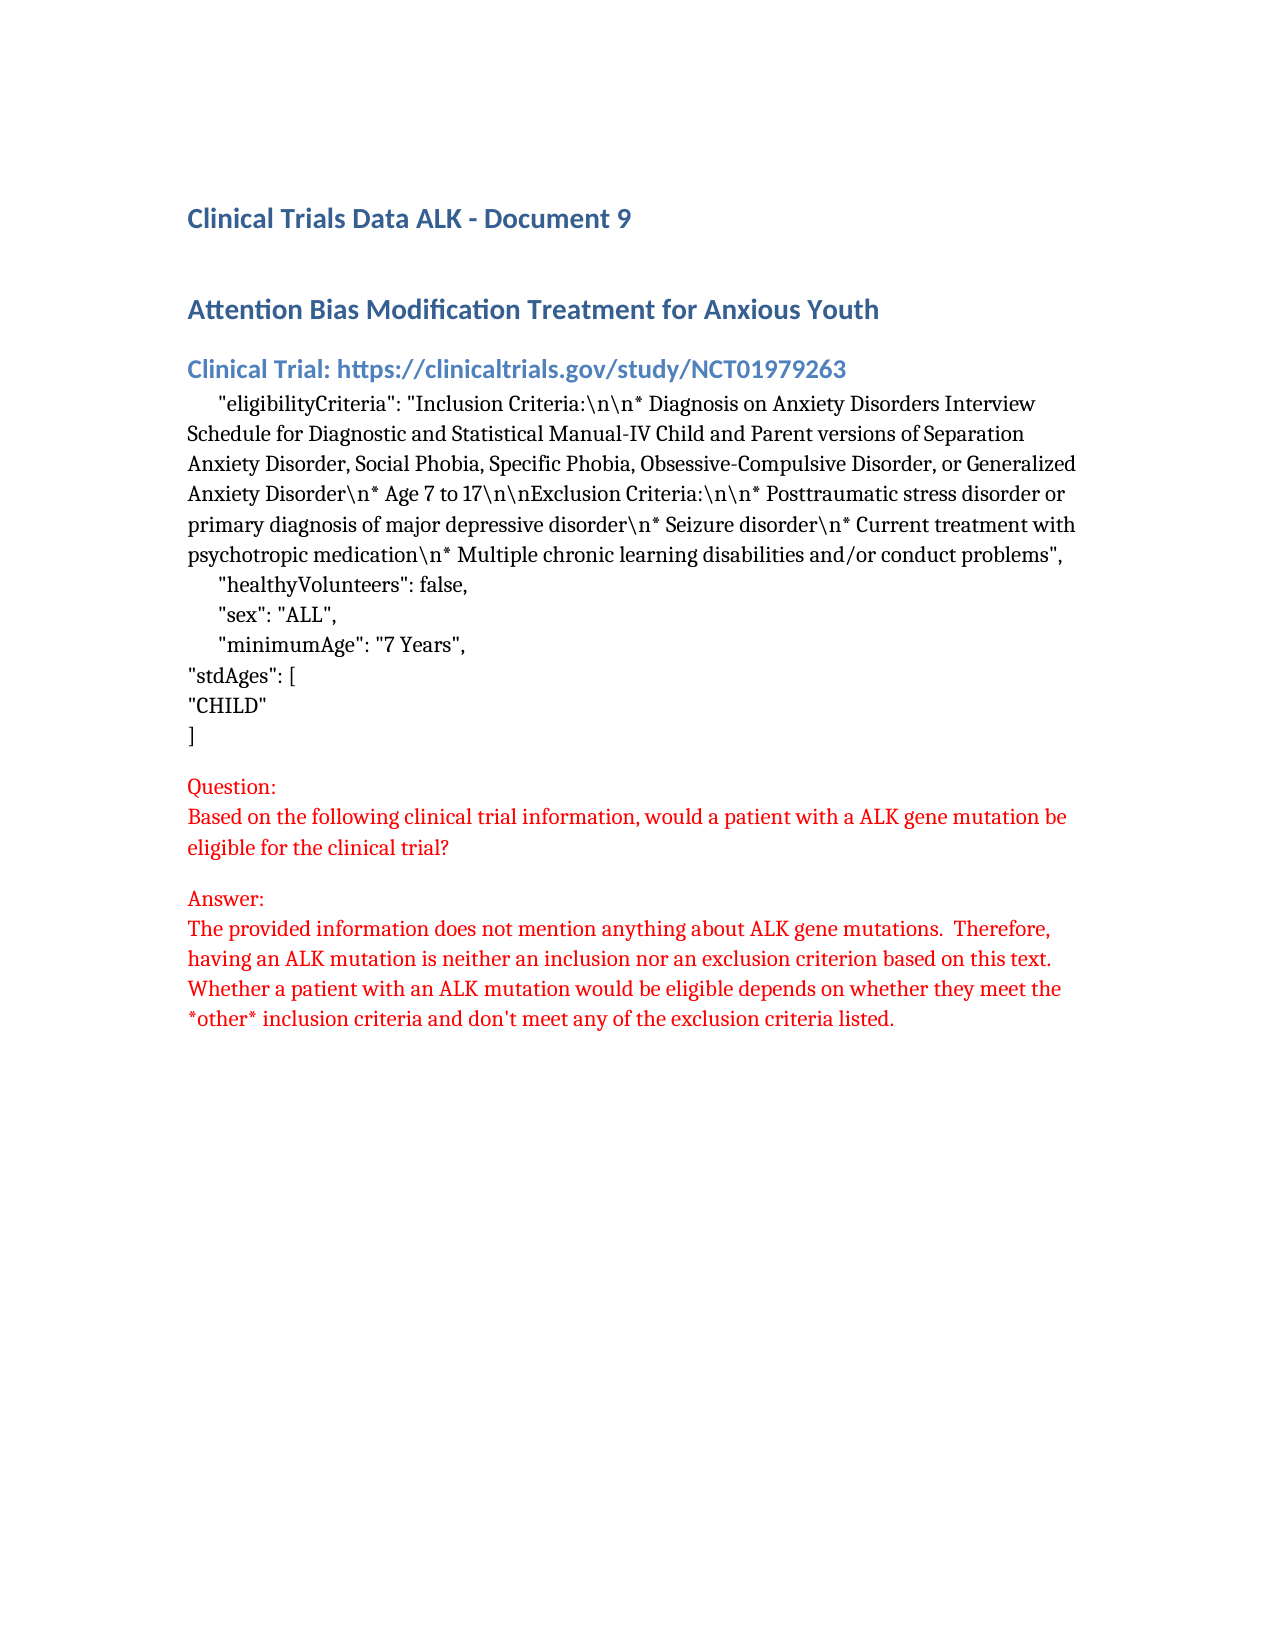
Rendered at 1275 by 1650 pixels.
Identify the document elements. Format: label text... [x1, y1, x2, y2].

subtitle Clinical Trials Data ALK - Document 9 [187, 200, 1087, 236]
subtitle Attention Bias Modification Treatment for Anxious Youth [187, 291, 1087, 327]
text Answer: The provided information does not mention anything about ALK gene mutations. Therefore, having an ALK mutation is neither an inclusion nor an exclusion criterion based on this text. Whether a patient with an ALK mutation would be eligible depends on whether they meet the *other* inclusion criteria and don't meet any of the exclusion criteria listed. [187, 885, 1087, 1063]
text Question: Based on the following clinical trial information, would a patient with a ALK gene mutation be eligible for the clinical trial? [187, 774, 1087, 861]
text "eligibilityCriteria": "Inclusion Criteria:\n\n* Diagnosis on Anxiety Disorders Interview Schedule for Diagnostic and Statistical Manual-IV Child and Parent versions of Separation Anxiety Disorder, Social Phobia, Specific Phobia, Obsessive-Compulsive Disorder, or Generalized Anxiety Disorder\n* Age 7 to 17\n\nExclusion Criteria:\n\n* Posttraumatic stress disorder or primary diagnosis of major depressive disorder\n* Seizure disorder\n* Current treatment with psychotropic medication\n* Multiple chronic learning disabilities and/or conduct problems", "healthyVolunteers": false, "sex": "ALL", "minimumAge": "7 Years", "stdAges": [ "CHILD" ] [187, 391, 1087, 749]
subtitle Clinical Trial: https://clinicaltrials.gov/study/NCT01979263 [187, 353, 1087, 386]
